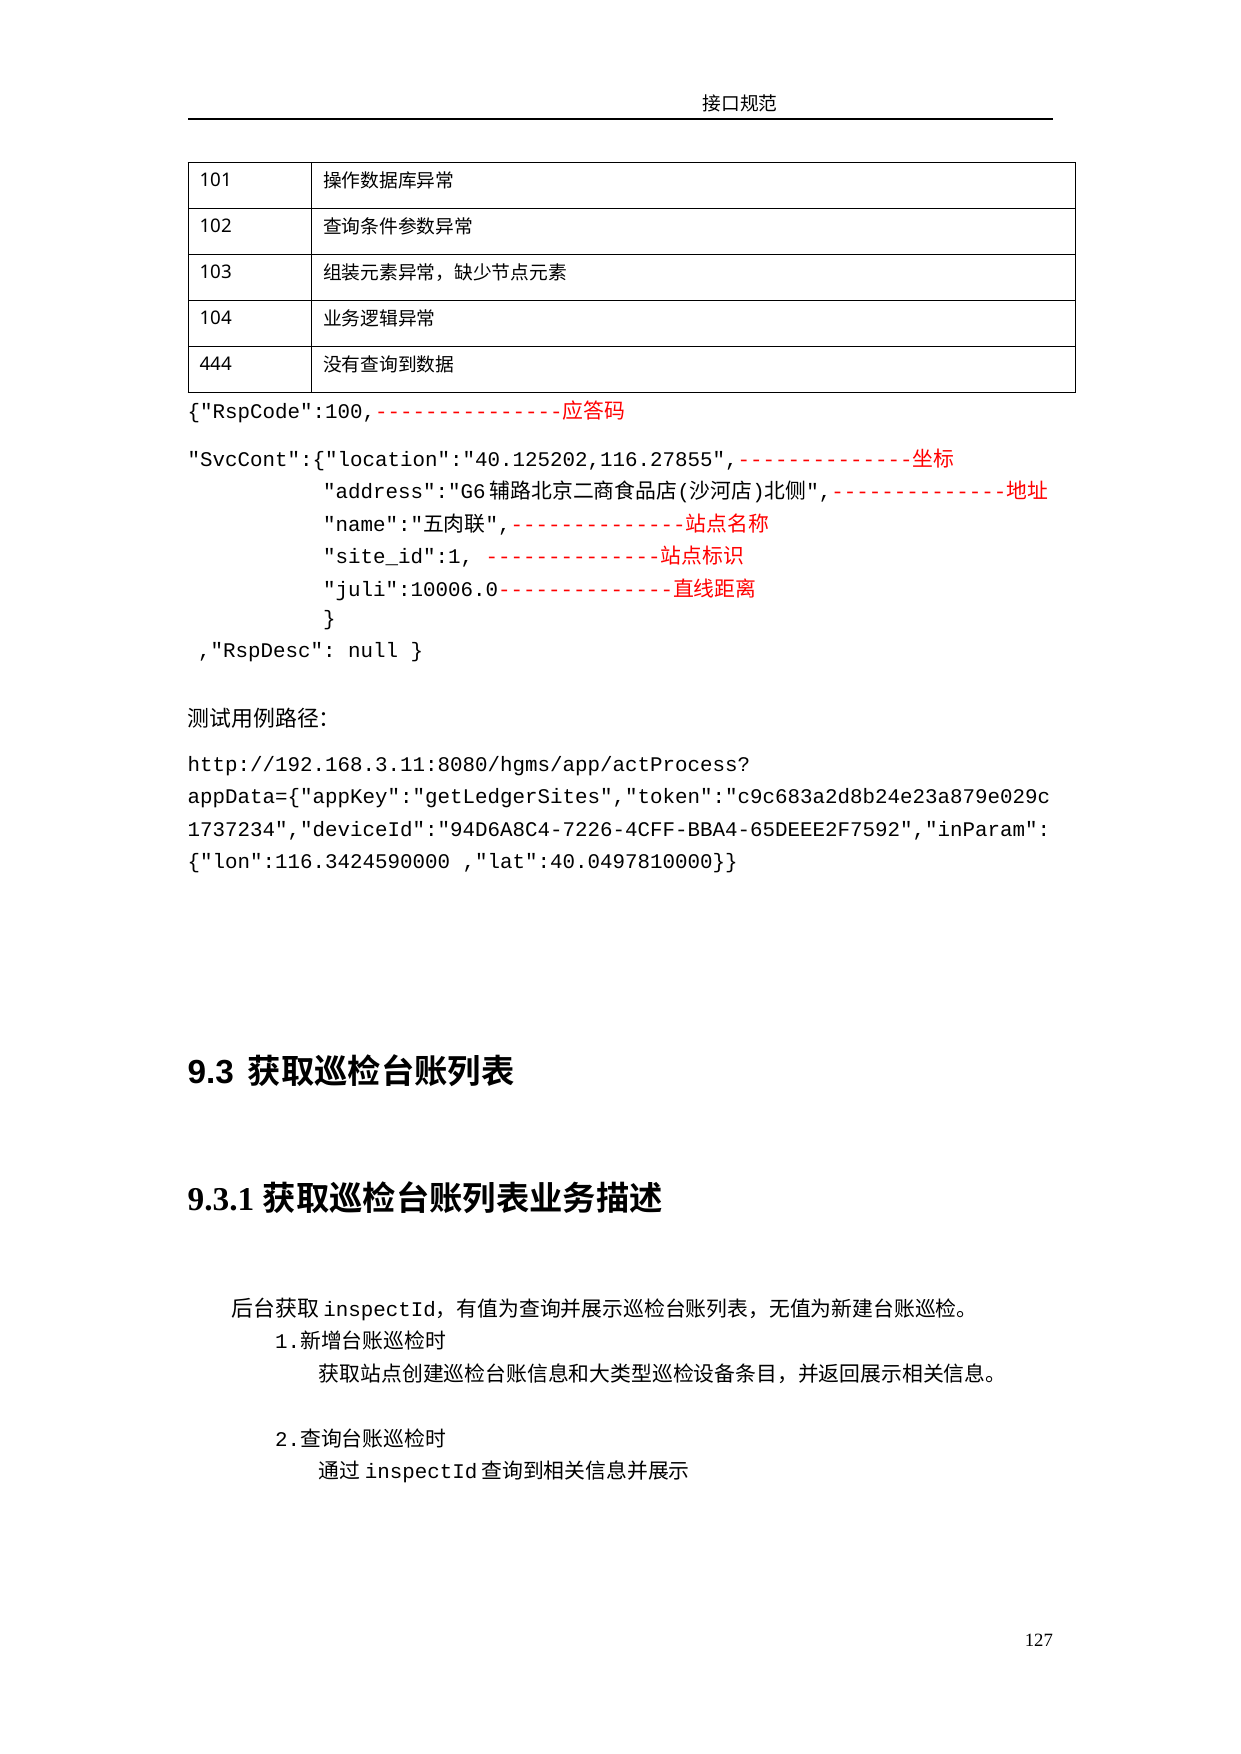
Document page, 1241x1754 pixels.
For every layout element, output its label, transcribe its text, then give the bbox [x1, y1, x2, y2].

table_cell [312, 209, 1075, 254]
text "name":"五肉联",--------------站点名称 [187, 506, 1053, 538]
text 获取站点创建巡检台账信息和大类型巡检设备条目，并返回展示相关信息。 [187, 1356, 1053, 1388]
text 2.查询台账巡检时 [233, 1421, 1053, 1453]
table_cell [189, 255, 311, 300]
text ,"RspDesc": null } [187, 636, 1053, 668]
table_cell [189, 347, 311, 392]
text "SvcCont":{"location":"40.125202,116.27855",--------------坐标 [187, 441, 1053, 473]
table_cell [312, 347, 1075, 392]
text 测试用例路径： [187, 701, 1053, 733]
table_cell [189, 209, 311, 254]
text "juli":10006.0--------------直线距离 [187, 571, 1053, 603]
text {"RspCode":100,---------------应答码 [187, 393, 1053, 426]
subtitle 9.3.1 获取巡检台账列表业务描述 [187, 1163, 1053, 1228]
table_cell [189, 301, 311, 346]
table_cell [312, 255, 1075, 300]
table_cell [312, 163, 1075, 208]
text "address":"G6辅路北京二商食品店(沙河店)北侧",--------------地址 [187, 473, 1053, 506]
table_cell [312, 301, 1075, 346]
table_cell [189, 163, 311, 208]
text } [187, 603, 1053, 636]
subtitle 获取巡检台账列表 [187, 1036, 1053, 1101]
text http://192.168.3.11:8080/hgms/app/actProcess?appData={"appKey":"getLedgerSites","token":"c9c683a2d8b24e23a879e029c1737234","deviceId":"94D6A8C4-7226-4CFF-BBA4-65DEEE2F7592","inParam":{"lon":116.3424590000 ,"lat":40.0497810000}} [187, 749, 1053, 879]
text "site_id":1, --------------站点标识 [187, 538, 1053, 571]
text 1.新增台账巡检时 [187, 1323, 1053, 1356]
text 后台获取inspectId，有值为查询并展示巡检台账列表，无值为新建台账巡检。 [187, 1291, 1053, 1323]
text 通过inspectId查询到相关信息并展示 [187, 1453, 1053, 1486]
